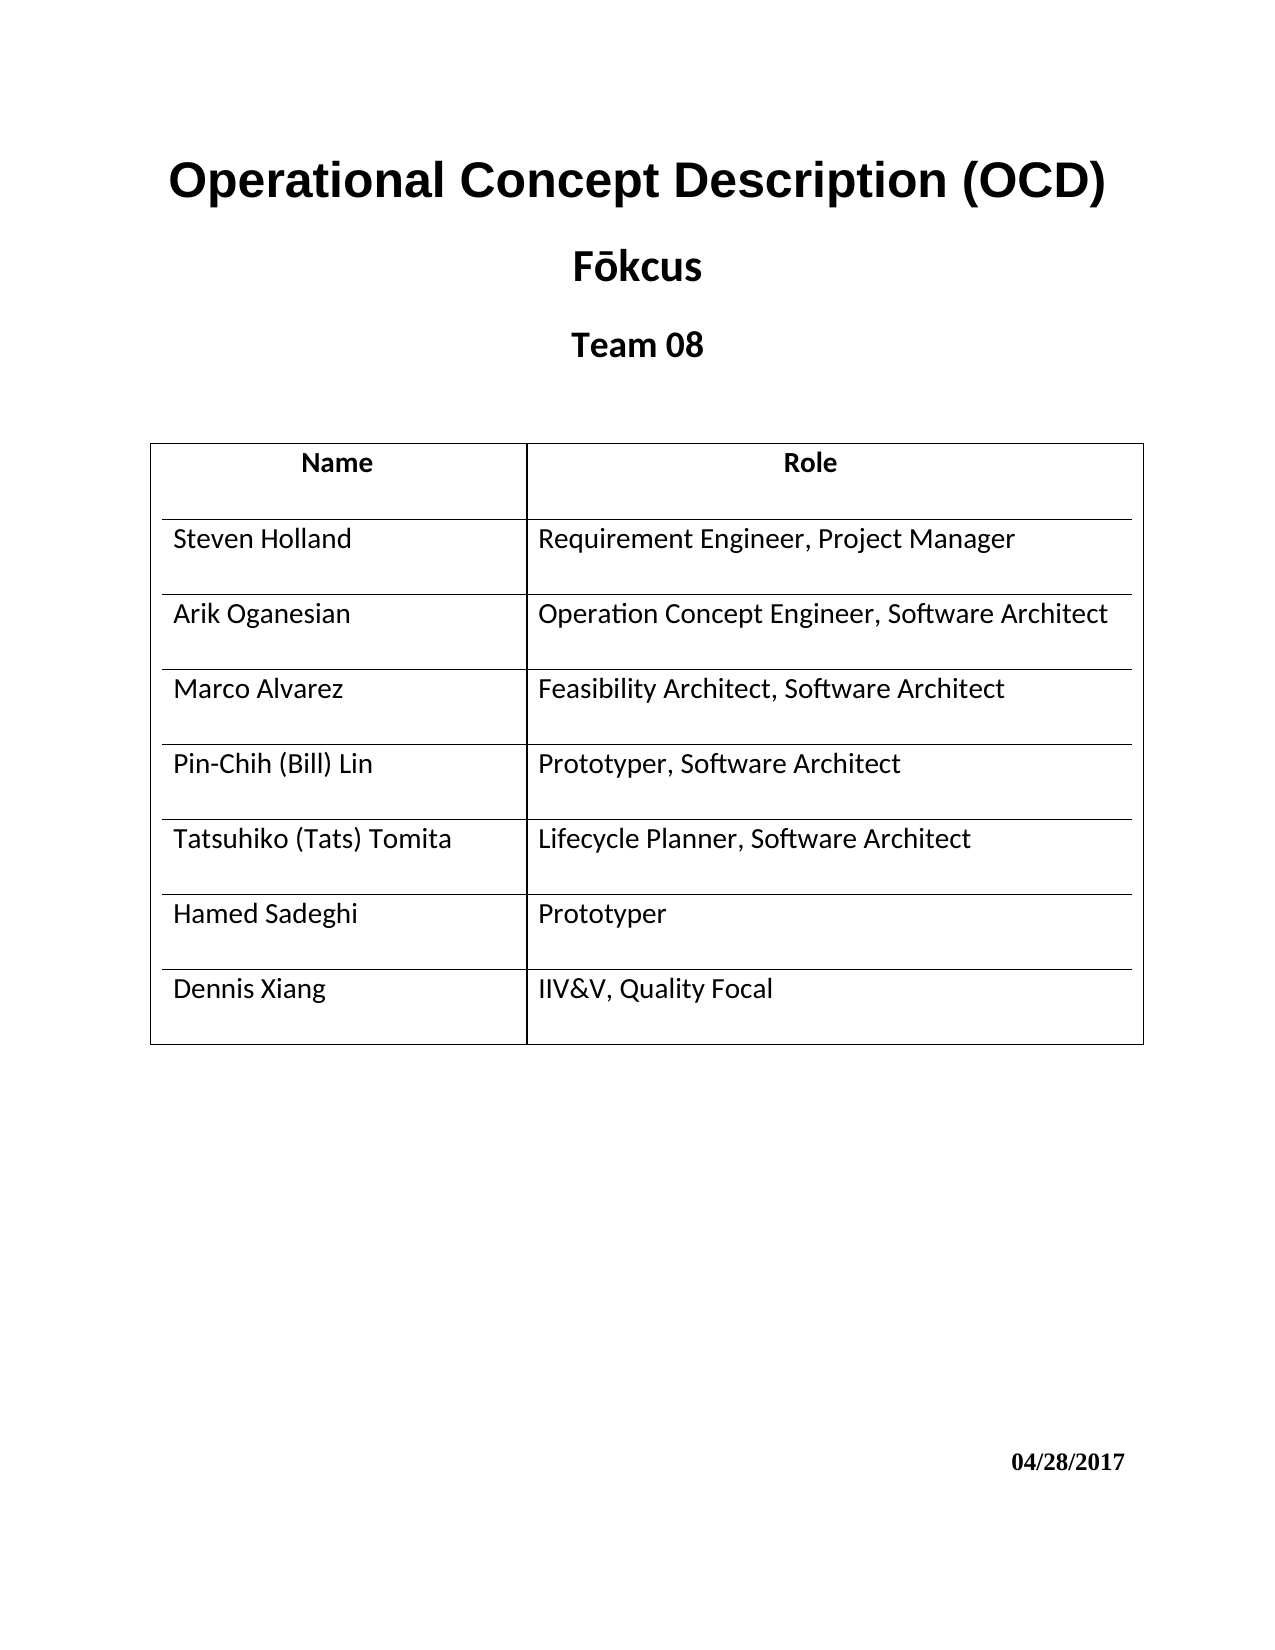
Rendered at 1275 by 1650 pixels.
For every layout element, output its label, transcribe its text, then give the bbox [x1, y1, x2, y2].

table_header [528, 444, 1143, 1044]
text Team 08 [150, 321, 1125, 366]
subtitle Operational Concept Description (OCD) [150, 150, 1125, 207]
text Fōkcus [150, 237, 1125, 293]
table_header [151, 444, 526, 1044]
text 04/28/2017 [150, 1447, 1125, 1476]
